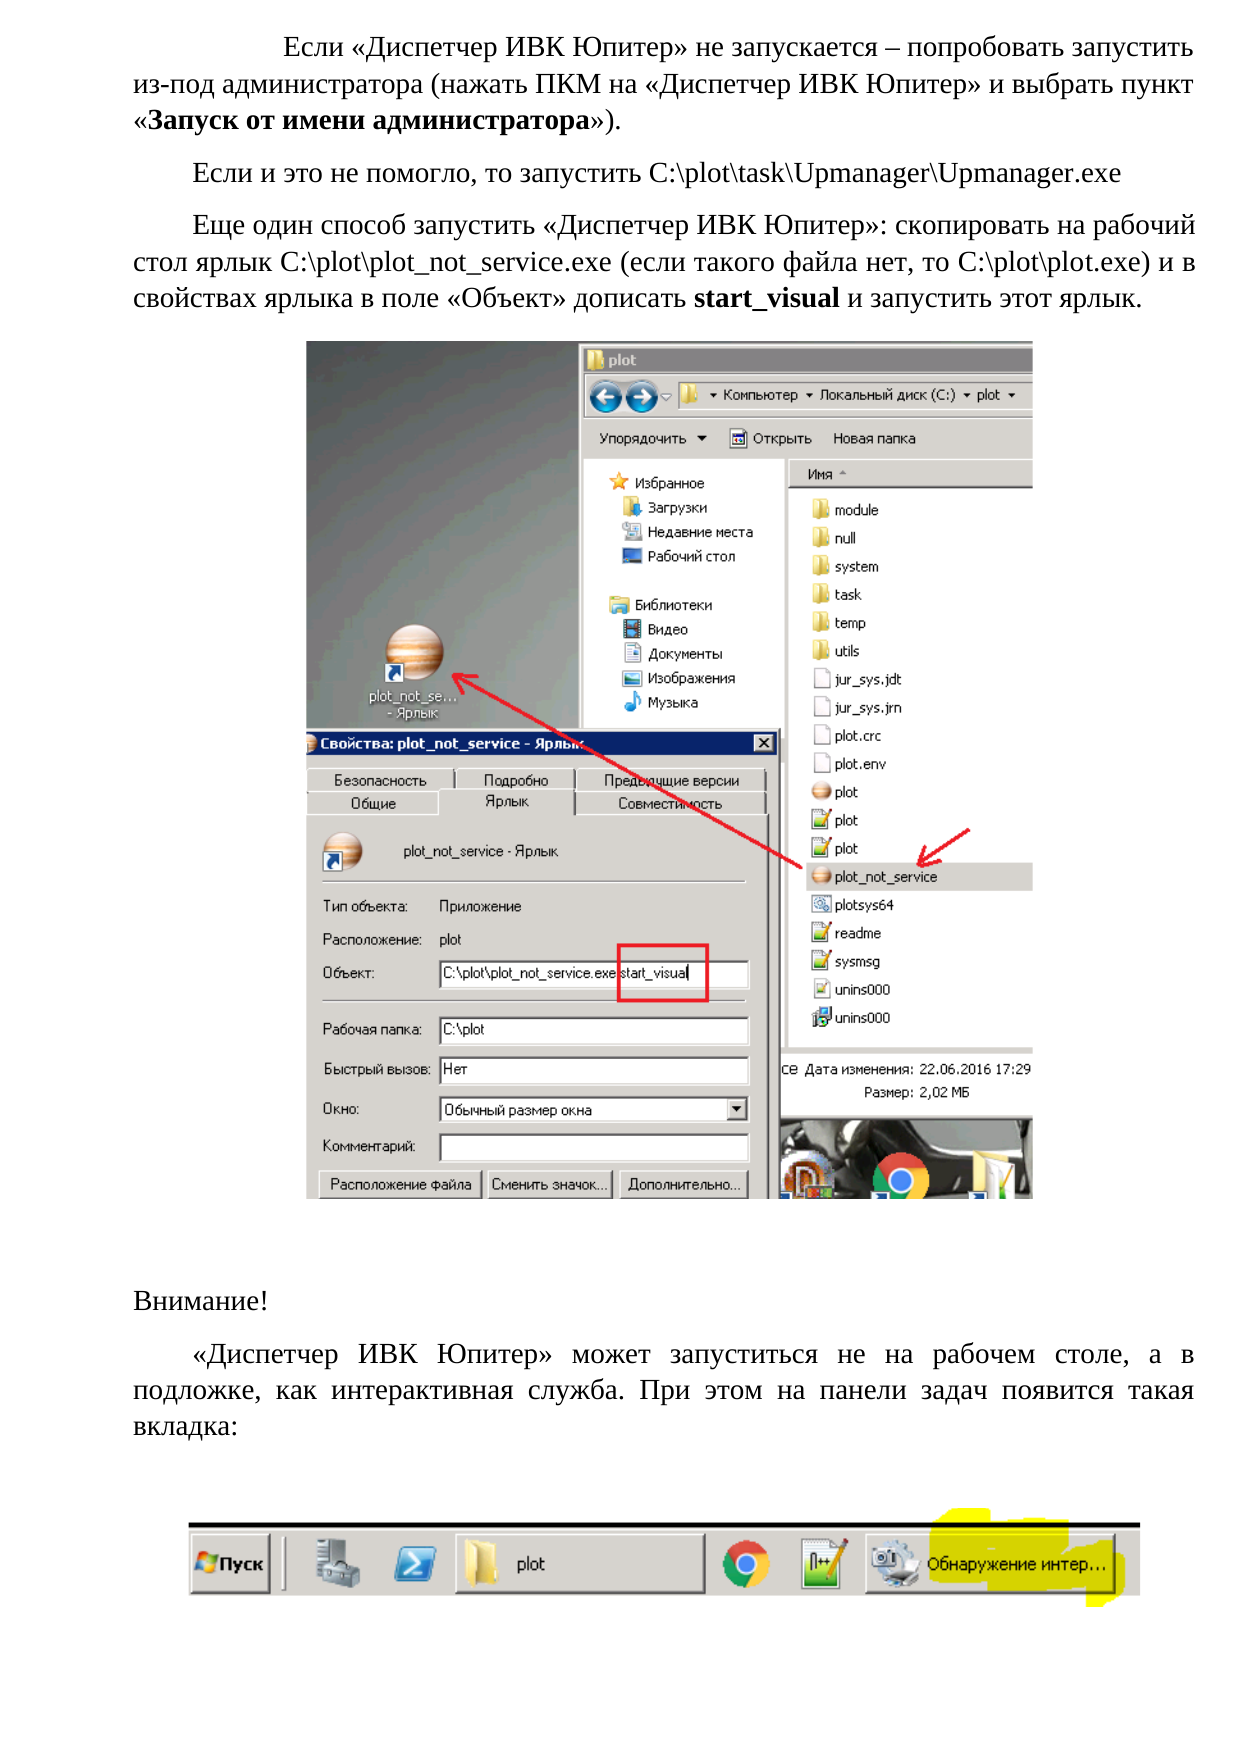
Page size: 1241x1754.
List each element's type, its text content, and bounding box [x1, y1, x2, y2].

text Внимание! [133, 1283, 1196, 1317]
text «Диспетчер ИВК Юпитер» может запуститься не на рабочем столе, а в подложке, как интерактивная служба. При этом на панели задач появится такая вкладка: [133, 1336, 1196, 1442]
text Еще один способ запустить «Диспетчер ИВК Юпитер»: скопировать на рабочий стол ярлык C:\plot\plot_not_service.exe (если такого файла нет, то C:\plot\plot.exe) и в свойствах ярлыка в поле «Объект» дописать start_visual и запустить этот ярлык. [133, 207, 1196, 313]
picture [306, 341, 1033, 1199]
picture [188, 1508, 1141, 1607]
text Если «Диспетчер ИВК Юпитер» не запускается – попробовать запустить из-под администратора (нажать ПКМ на «Диспетчер ИВК Юпитер» и выбрать пункт «Запуск от имени администратора»). [133, 29, 1196, 135]
text Если и это не помогло, то запустить C:\plot\task\Upmanager\Upmanager.exe [133, 155, 1196, 188]
